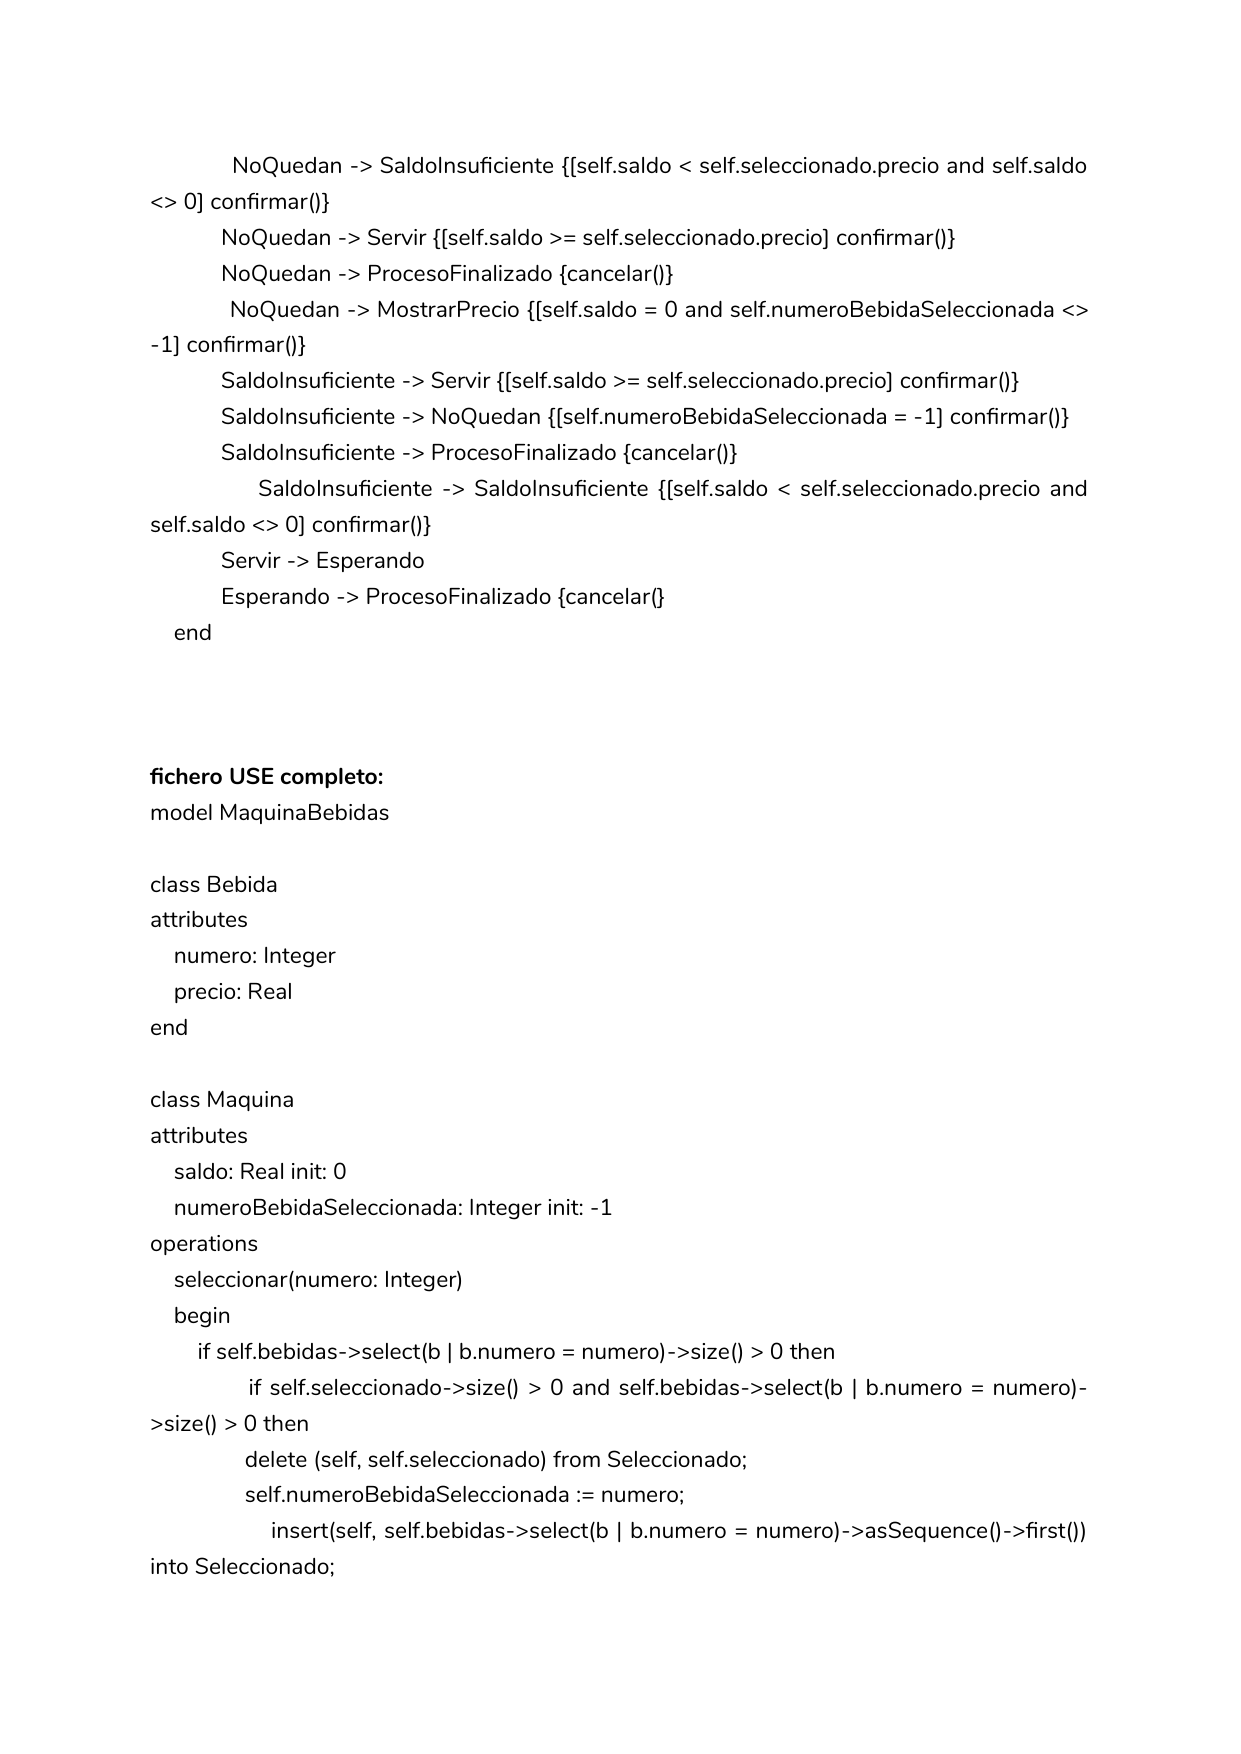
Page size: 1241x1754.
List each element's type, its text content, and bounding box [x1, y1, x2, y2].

text seleccionar(numero: Integer) [150, 1264, 1090, 1295]
text operations [150, 1228, 1090, 1259]
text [150, 1516, 1090, 1583]
text saldo: Real init: 0 [150, 1156, 1090, 1187]
text NoQuedan -> SaldoInsuficiente {[self.saldo < self.seleccionado.precio and self.saldo <> 0] confirmar()} [150, 150, 1090, 217]
text if self.bebidas->select(b | b.numero = numero)->size() > 0 then [150, 1336, 1090, 1367]
text begin [150, 1300, 1090, 1331]
text NoQuedan -> MostrarPrecio {[self.saldo = 0 and self.numeroBebidaSeleccionada <> -1] confirmar()} [150, 294, 1090, 361]
text delete (self, self.seleccionado) from Seleccionado; [150, 1444, 1090, 1475]
text class Bebida [150, 869, 1090, 900]
text numeroBebidaSeleccionada: Integer init: -1 [150, 1192, 1090, 1223]
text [150, 1480, 1090, 1511]
text NoQuedan -> Servir {[self.saldo >= self.seleccionado.precio] confirmar()} [150, 222, 1090, 253]
text NoQuedan -> ProcesoFinalizado {cancelar()} [150, 258, 1090, 289]
text Esperando -> ProcesoFinalizado {cancelar(} [150, 581, 1090, 612]
text fichero USE completo: [150, 761, 1090, 792]
text SaldoInsuficiente -> NoQuedan {[self.numeroBebidaSeleccionada = -1] confirmar()} [150, 402, 1090, 433]
text SaldoInsuficiente -> ProcesoFinalizado {cancelar()} [150, 437, 1090, 469]
text attributes [150, 905, 1090, 936]
text SaldoInsuficiente -> SaldoInsuficiente {[self.saldo < self.seleccionado.precio and self.saldo <> 0] confirmar()} [150, 473, 1090, 541]
text precio: Real [150, 977, 1090, 1008]
text end [150, 617, 1090, 648]
text numero: Integer [150, 941, 1090, 972]
text SaldoInsuficiente -> Servir {[self.saldo >= self.seleccionado.precio] confirmar()} [150, 366, 1090, 397]
text model MaquinaBebidas [150, 797, 1090, 828]
text Servir -> Esperando [150, 545, 1090, 577]
text end [150, 1012, 1090, 1044]
text if self.seleccionado->size() > 0 and self.bebidas->select(b | b.numero = numero)->size() > 0 then [150, 1372, 1090, 1439]
text class Maquina [150, 1084, 1090, 1116]
text attributes [150, 1120, 1090, 1152]
